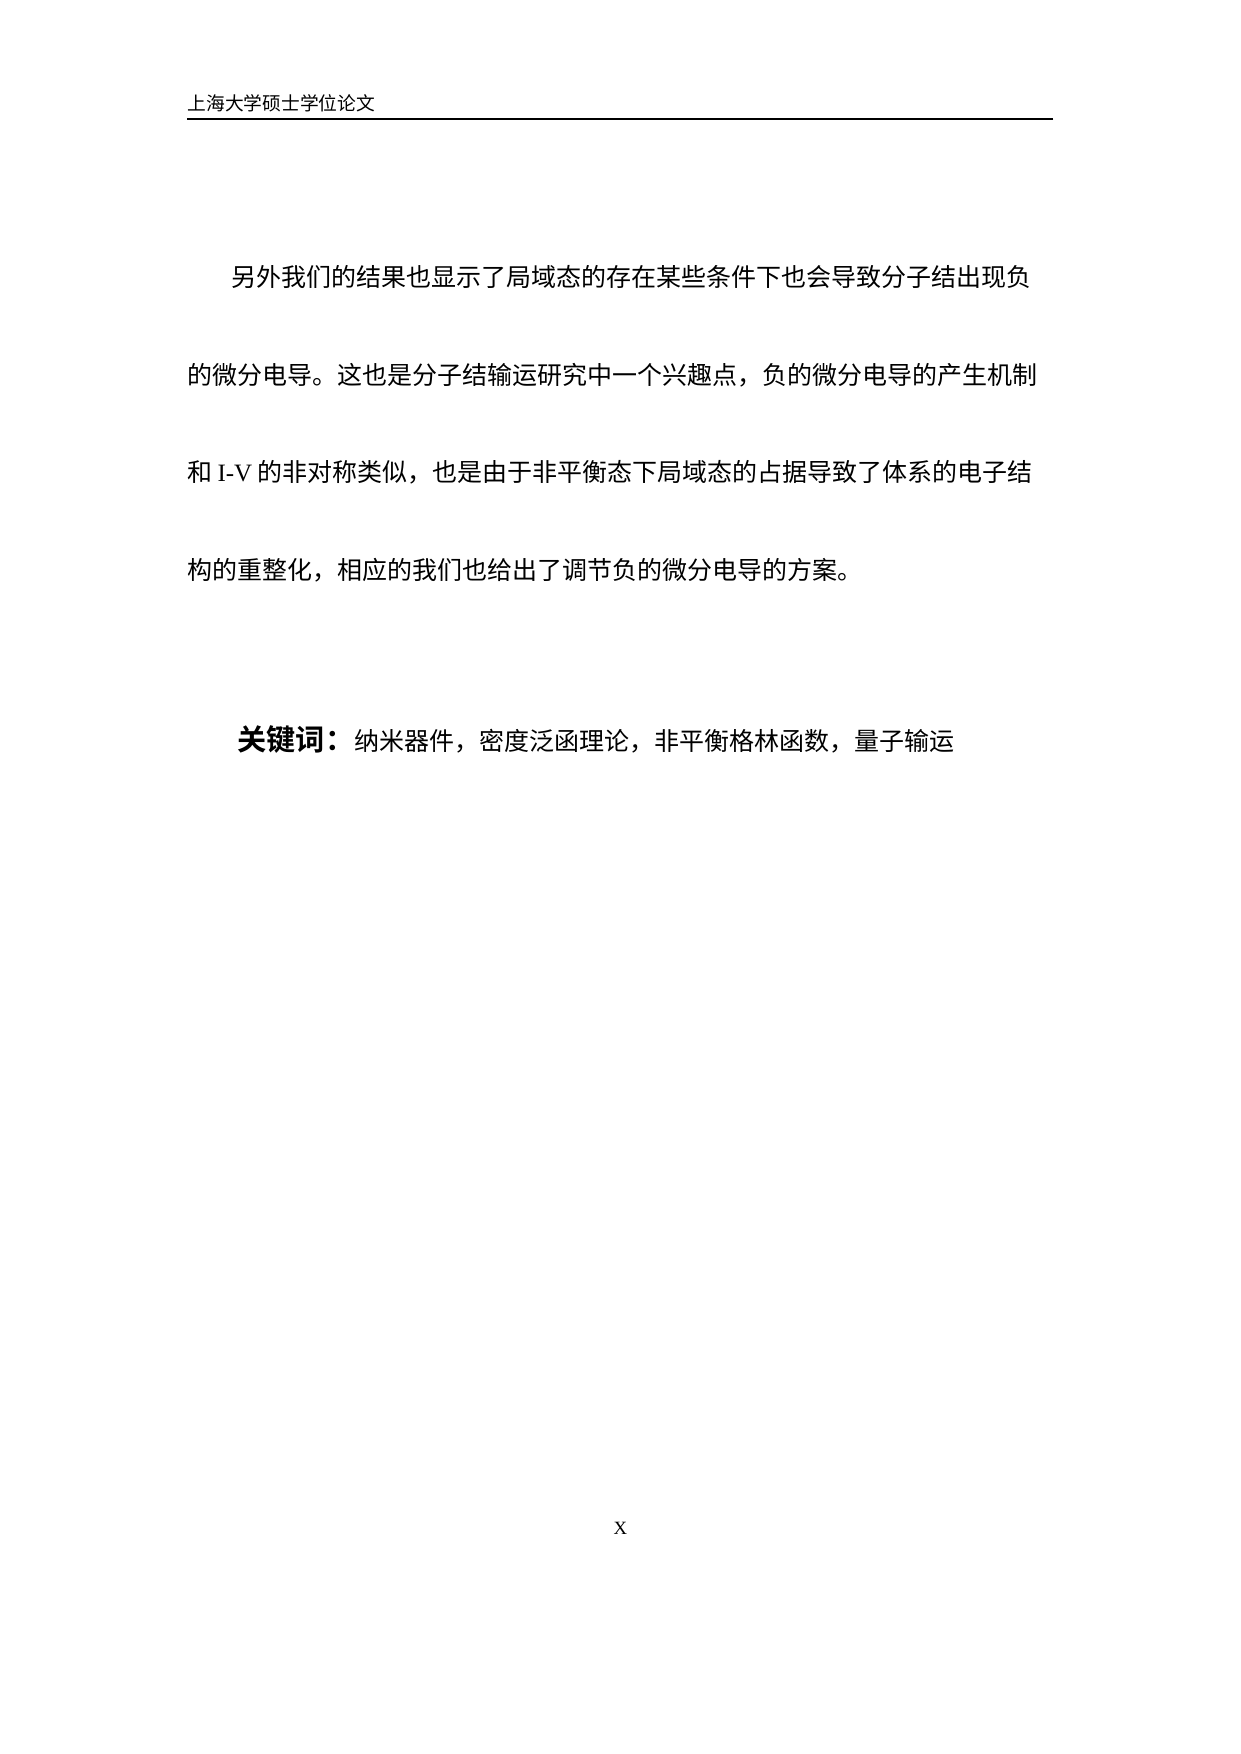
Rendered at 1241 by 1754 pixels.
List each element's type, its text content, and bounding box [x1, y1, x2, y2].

text 关键词：纳米器件，密度泛函理论，非平衡格林函数，量子输运 [237, 705, 1053, 770]
text 另外我们的结果也显示了局域态的存在某些条件下也会导致分子结出现负的微分电导。这也是分子结输运研究中一个兴趣点，负的微分电导的产生机制和I-V的非对称类似，也是由于非平衡态下局域态的占据导致了体系的电子结构的重整化，相应的我们也给出了调节负的微分电导的方案。 [187, 243, 1053, 601]
